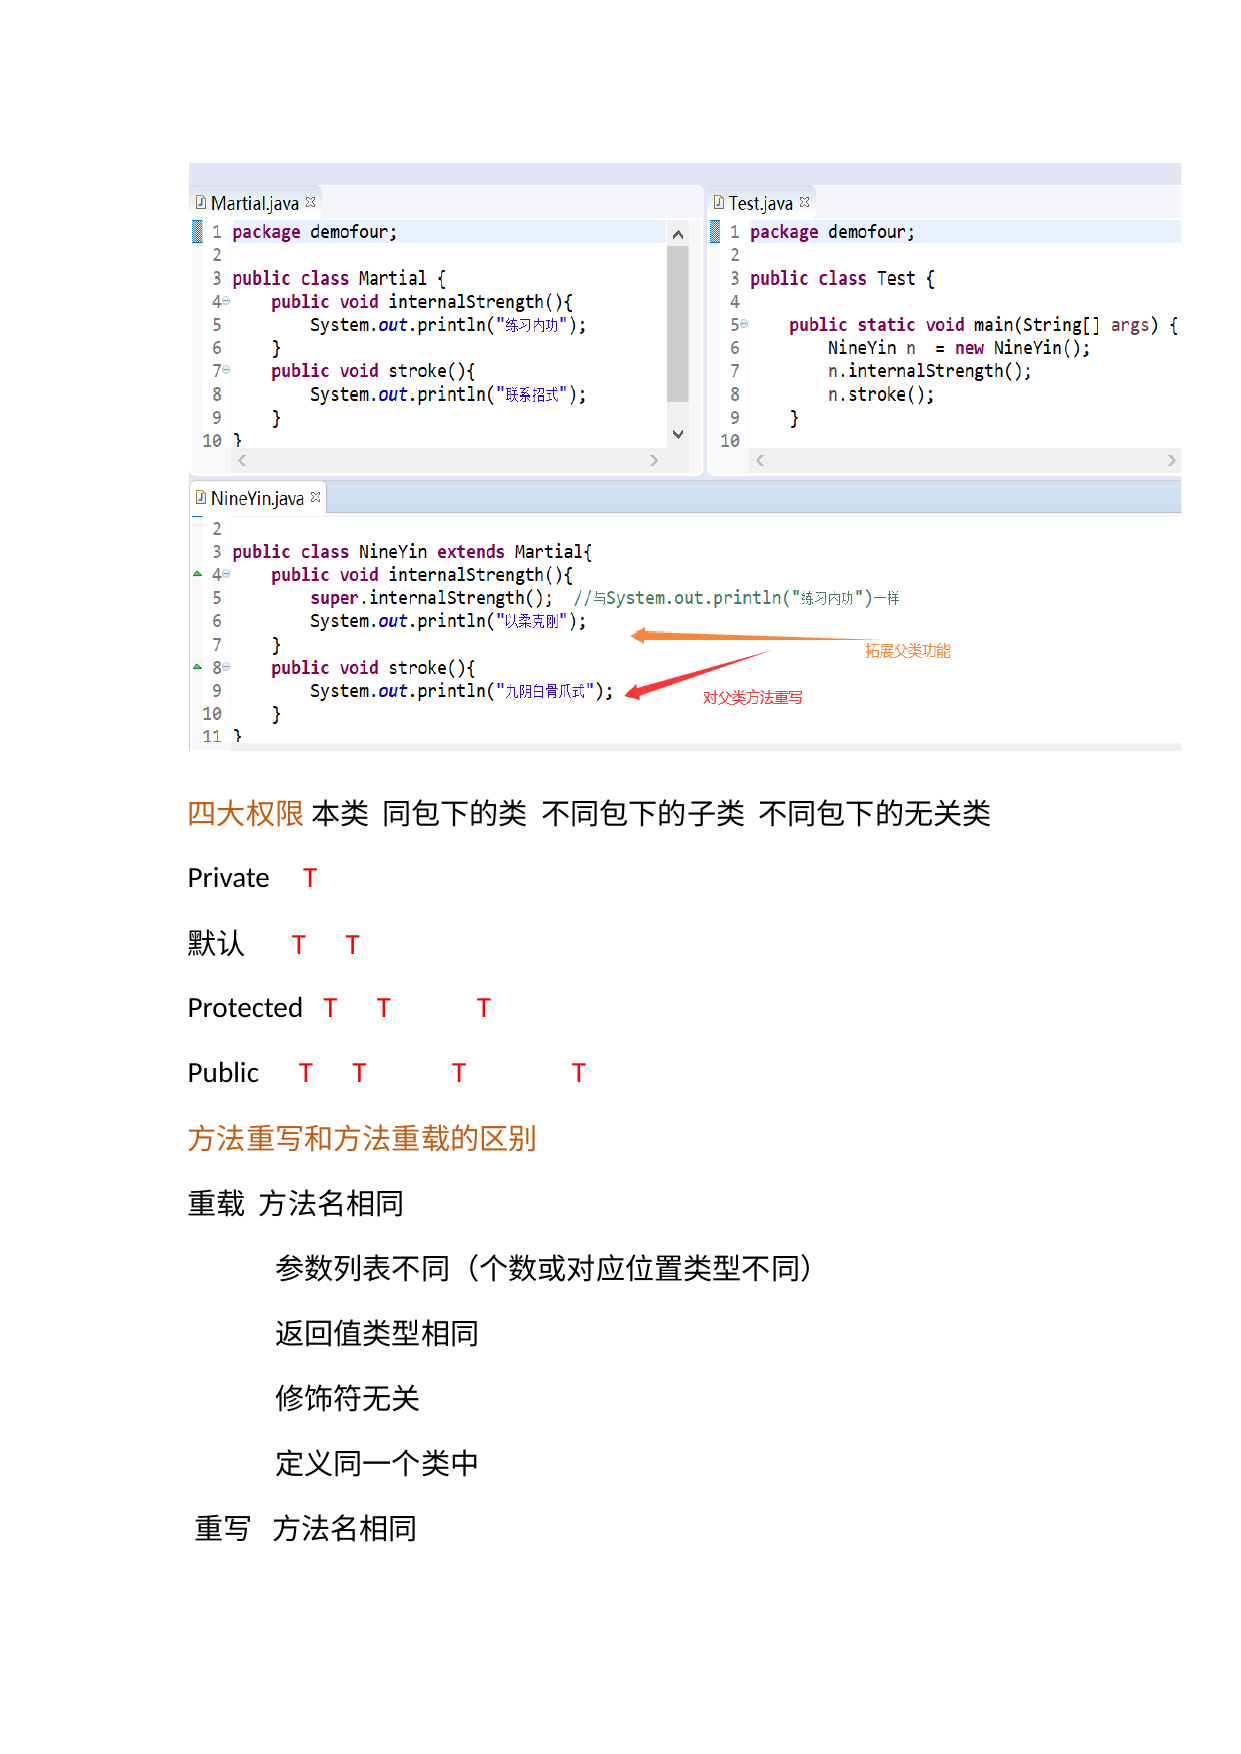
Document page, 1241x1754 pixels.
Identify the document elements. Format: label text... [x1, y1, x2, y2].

text Public T T T T [187, 1039, 1053, 1104]
text 重载 方法名相同 [187, 1169, 1053, 1234]
text Private T [187, 844, 1053, 909]
text 修饰符无关 [187, 1364, 1053, 1429]
text 默认 T T [187, 909, 1053, 974]
text 参数列表不同（个数或对应位置类型不同） [187, 1234, 1053, 1299]
picture [187, 162, 1182, 751]
text Protected T T T [187, 974, 1053, 1039]
text 重写 方法名相同 [187, 1494, 1053, 1559]
text 定义同一个类中 [187, 1429, 1053, 1494]
text 四大权限 本类 同包下的类 不同包下的子类 不同包下的无关类 [187, 779, 1053, 844]
text 方法重写和方法重载的区别 [187, 1104, 1053, 1169]
text 返回值类型相同 [187, 1299, 1053, 1364]
